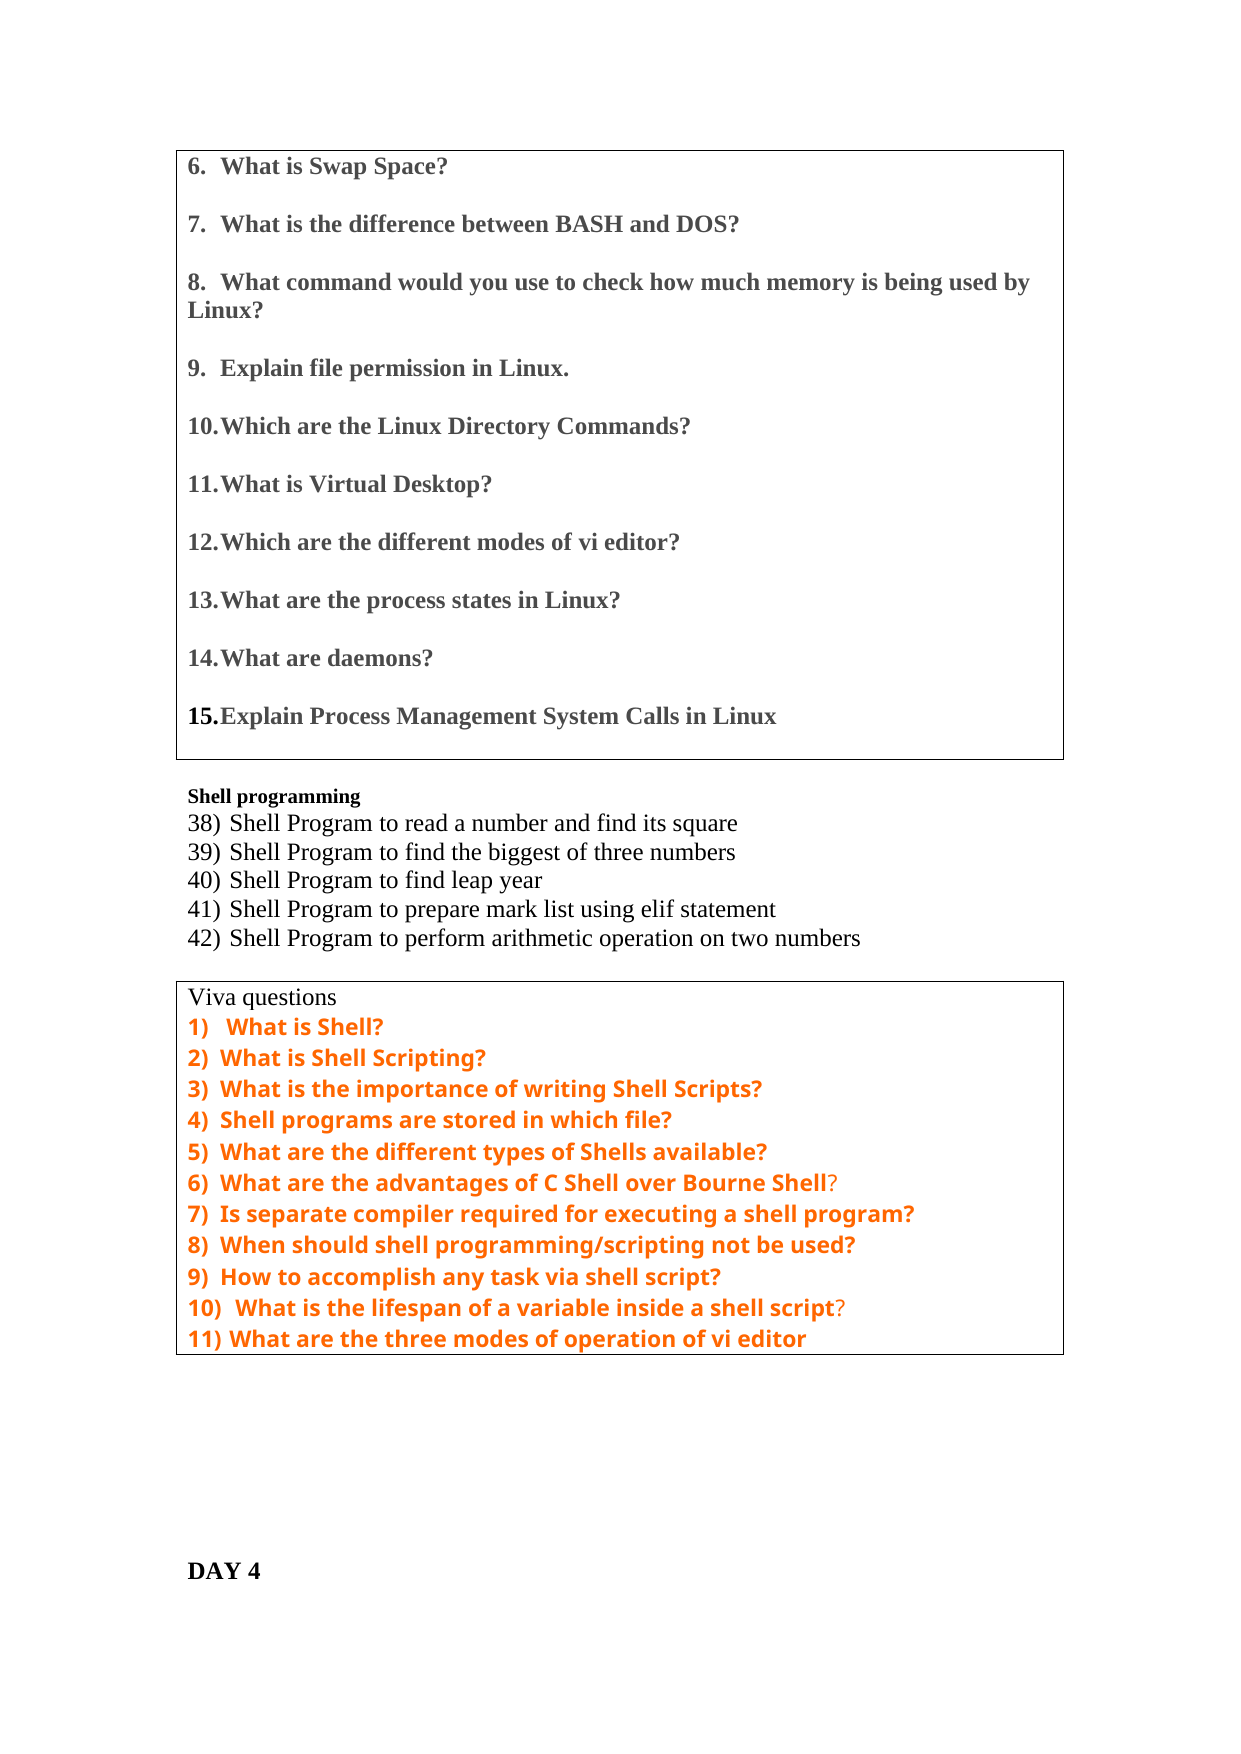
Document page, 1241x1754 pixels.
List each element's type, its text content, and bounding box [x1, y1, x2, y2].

list Shell Program to find leap year [187, 866, 1053, 894]
list Shell Program to find the biggest of three numbers [187, 837, 1053, 866]
table_header Viva questions What is Shell? What is Shell Scripting? What is the importance of writing Shell Scripts? Shell programs are stored in which file? What are the different types of Shells available? What are the advantages of C Shell over Bourne Shell? Is separate compiler required for executing a shell program? When should shell programming/scripting not be used? How to accomplish any task via shell script? What is the lifespan of a variable inside a shell script? What are the three modes of operation of vi editor [177, 982, 1063, 1354]
list DAY 4 [187, 1556, 1053, 1585]
list Shell Program to perform arithmetic operation on two numbers [187, 923, 1053, 952]
list Shell programming [187, 784, 1053, 808]
list Shell Program to prepare mark list using elif statement [187, 894, 1053, 923]
list Shell Program to read a number and find its square [187, 808, 1053, 837]
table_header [177, 151, 1063, 759]
